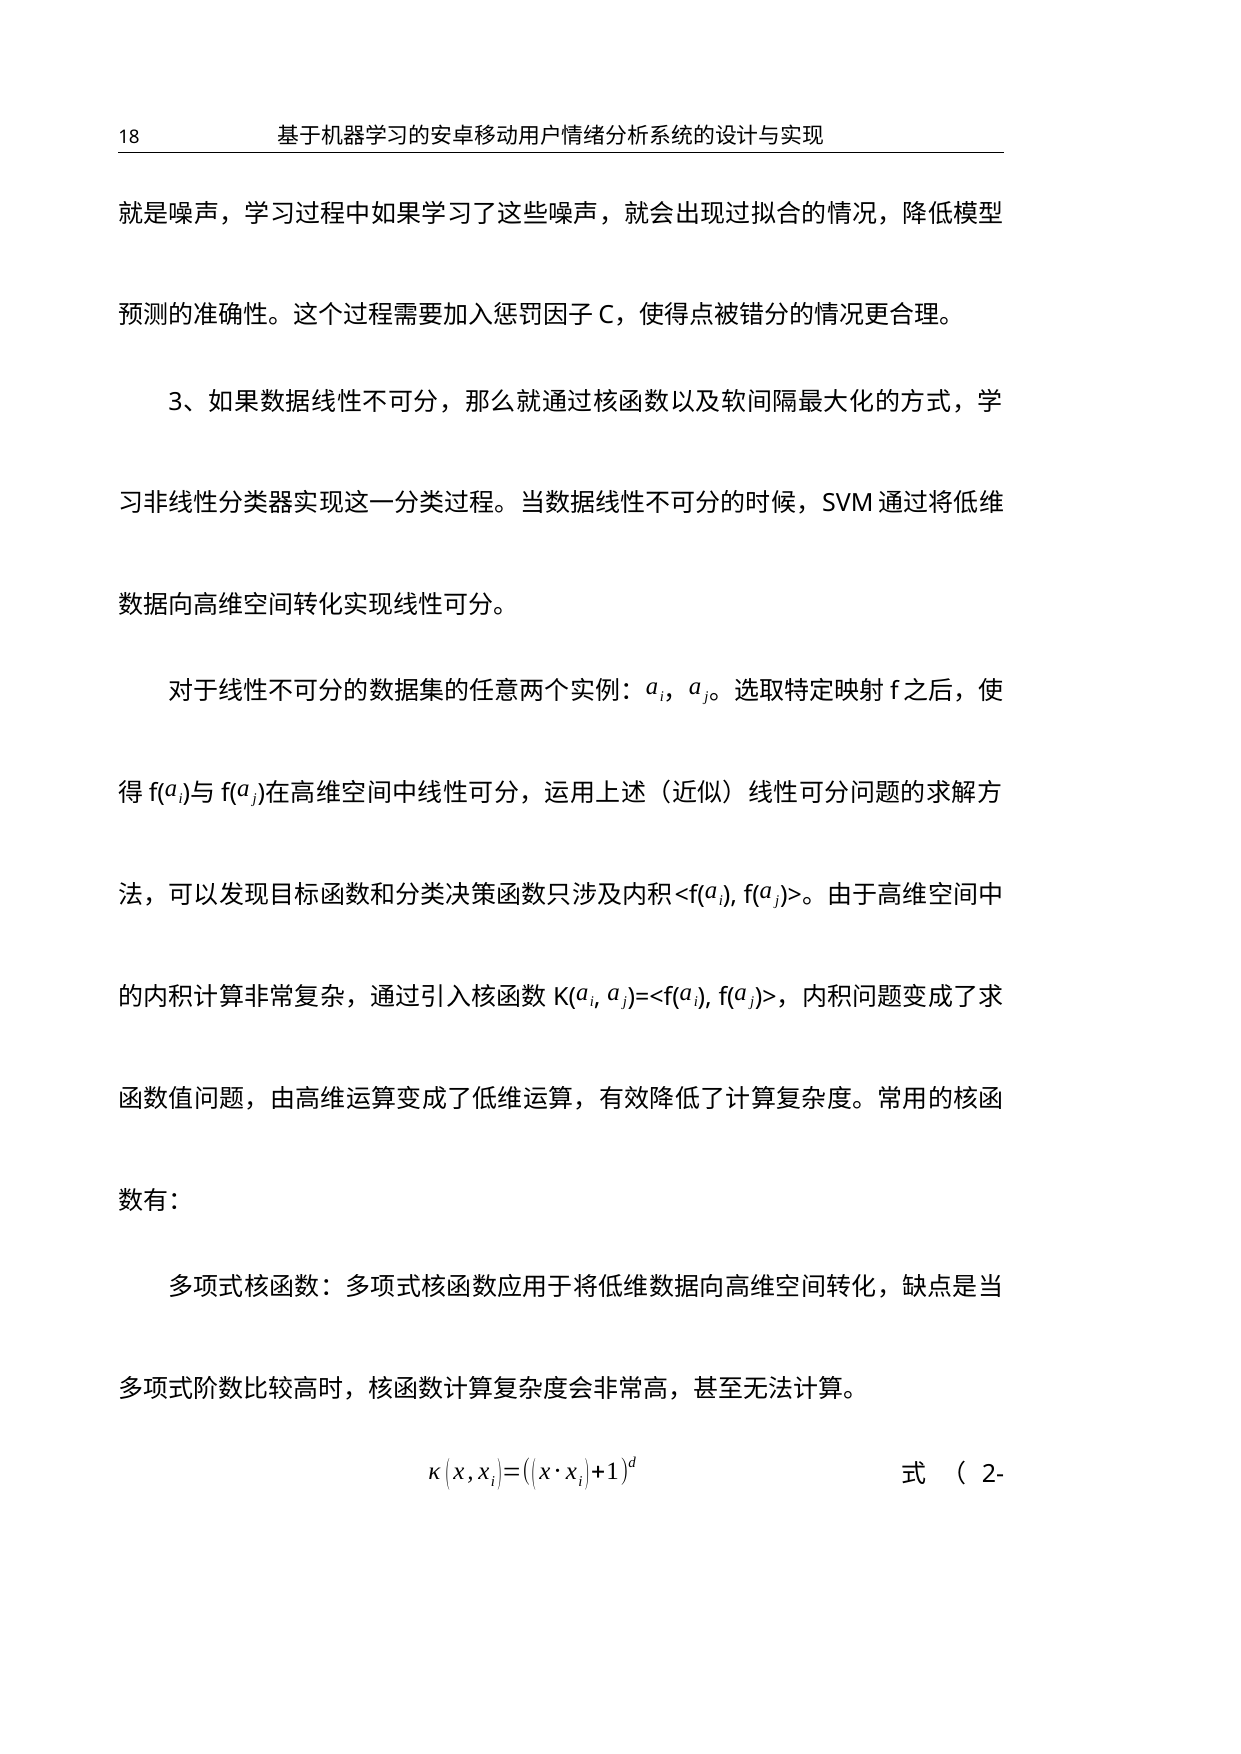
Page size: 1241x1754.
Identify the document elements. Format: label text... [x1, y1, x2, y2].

text 多项式核函数：多项式核函数应用于将低维数据向高维空间转化，缺点是当多项式阶数比较高时，核函数计算复杂度会非常高，甚至无法计算。 [118, 1250, 1004, 1420]
text 3、如果数据线性不可分，那么就通过核函数以及软间隔最大化的方式，学习非线性分类器实现这一分类过程。当数据线性不可分的时候，SVM通过将低维数据向高维空间转化实现线性可分。 [118, 365, 1004, 637]
text 式（2-1） [118, 1438, 1004, 1506]
text 对于线性不可分的数据集的任意两个实例：，。选取特定映射f之后，使得f()与f()在高维空间中线性可分，运用上述（近似）线性可分问题的求解方法，可以发现目标函数和分类决策函数只涉及内积<f(), f()>。由于高维空间中的内积计算非常复杂，通过引入核函数K(, )=<f(), f()>，内积问题变成了求函数值问题，由高维运算变成了低维运算，有效降低了计算复杂度。常用的核函数有： [118, 655, 1004, 1232]
